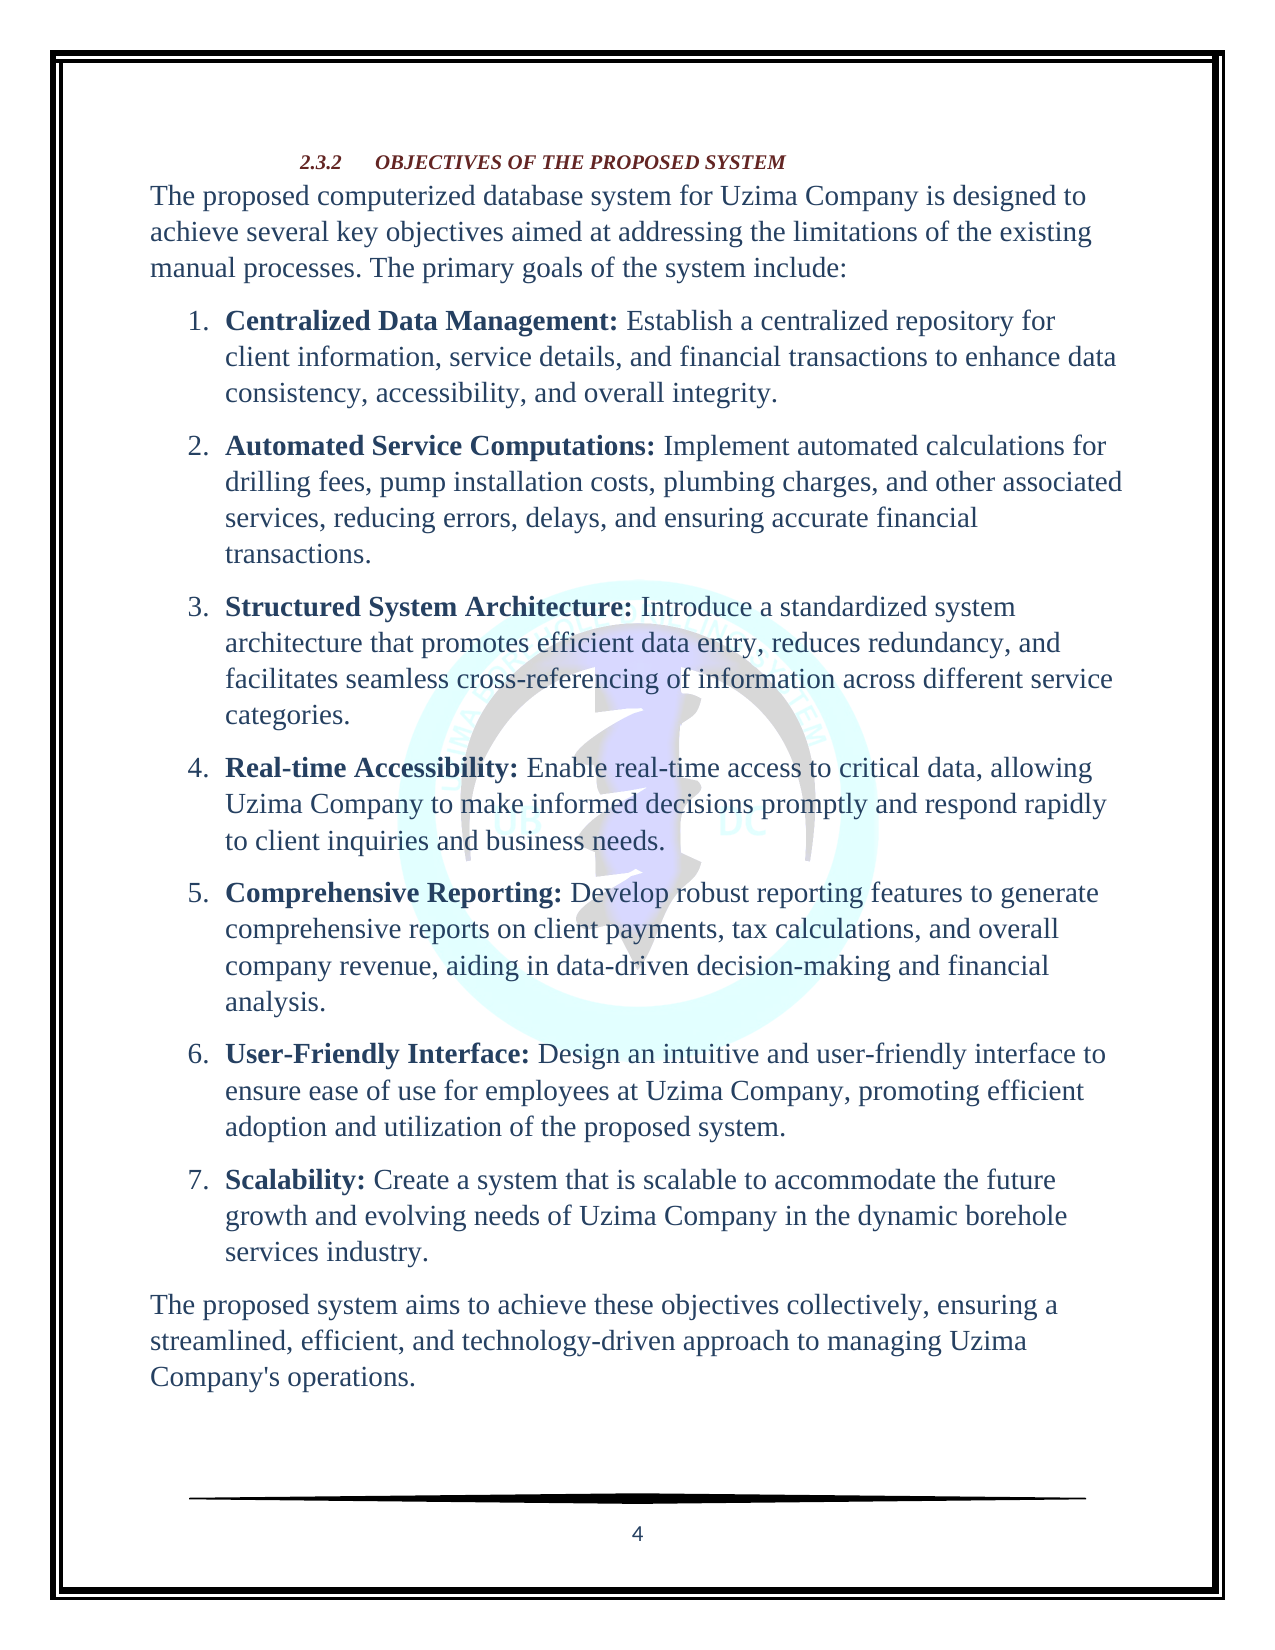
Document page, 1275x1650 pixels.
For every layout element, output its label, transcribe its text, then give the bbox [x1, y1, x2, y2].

list Centralized Data Management: Establish a centralized repository for client information, service details, and financial transactions to enhance data consistency, accessibility, and overall integrity. [187, 303, 1125, 408]
subtitle OBJECTIVES OF THE PROPOSED SYSTEM [300, 150, 1125, 174]
list Automated Service Computations: Implement automated calculations for drilling fees, pump installation costs, plumbing charges, and other associated services, reducing errors, delays, and ensuring accurate financial transactions. [187, 428, 1125, 570]
text The proposed system aims to achieve these objectives collectively, ensuring a streamlined, efficient, and technology-driven approach to managing Uzima Company's operations. [150, 1287, 1125, 1393]
list Scalability: Create a system that is scalable to accommodate the future growth and evolving needs of Uzima Company in the dynamic borehole services industry. [187, 1162, 1125, 1268]
list Structured System Architecture: Introduce a standardized system architecture that promotes efficient data entry, reduces redundancy, and facilitates seamless cross-referencing of information across different service categories. [187, 589, 1125, 731]
list User-Friendly Interface: Design an intuitive and user-friendly interface to ensure ease of use for employees at Uzima Company, promoting efficient adoption and utilization of the proposed system. [187, 1037, 1125, 1142]
list Real-time Accessibility: Enable real-time access to critical data, allowing Uzima Company to make informed decisions promptly and respond rapidly to client inquiries and business needs. [187, 750, 1125, 856]
list Comprehensive Reporting: Develop robust reporting features to generate comprehensive reports on client payments, tax calculations, and overall company revenue, aiding in data-driven decision-making and financial analysis. [187, 875, 1125, 1017]
text The proposed computerized database system for Uzima Company is designed to achieve several key objectives aimed at addressing the limitations of the existing manual processes. The primary goals of the system include: [150, 178, 1125, 283]
